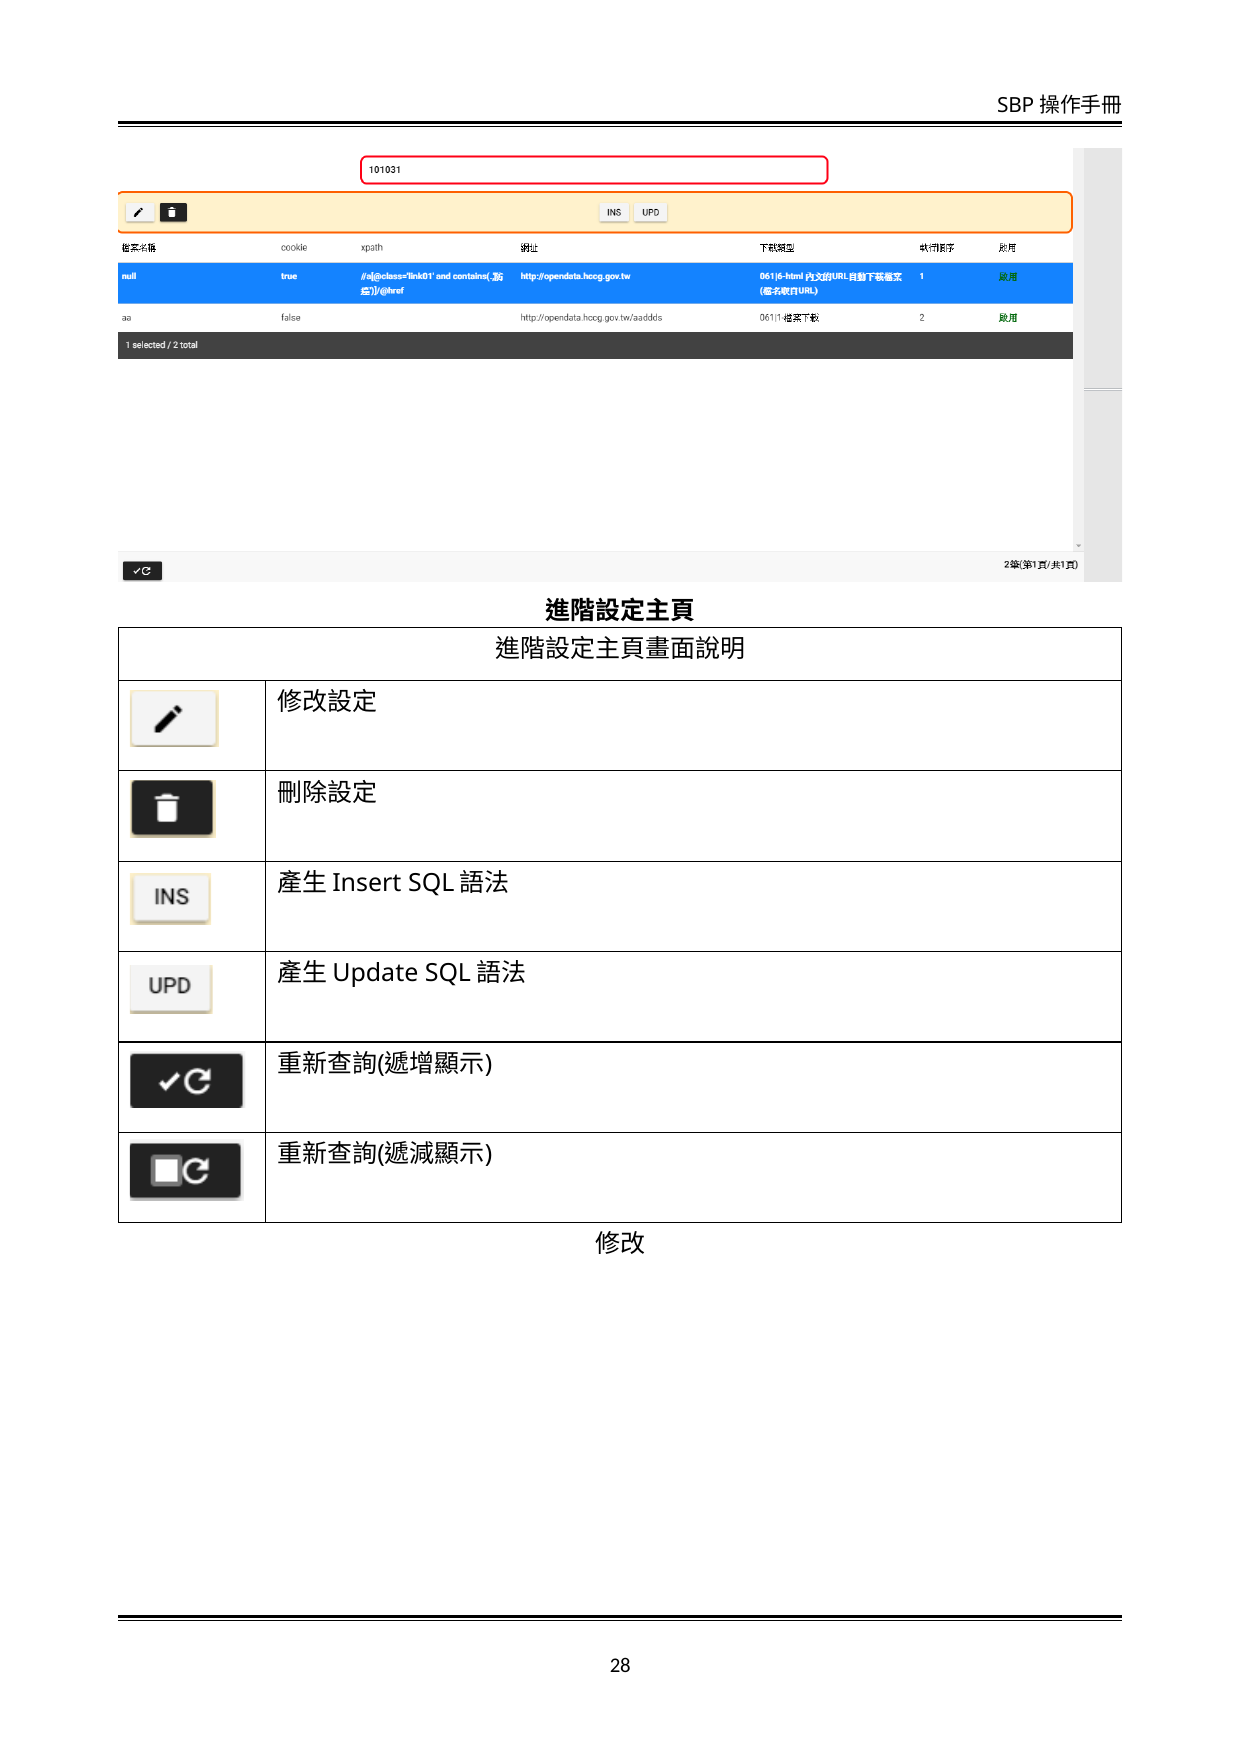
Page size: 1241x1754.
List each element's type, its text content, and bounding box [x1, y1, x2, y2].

table_cell [119, 771, 265, 861]
picture [129, 1051, 246, 1108]
table_cell [119, 681, 265, 770]
table_cell [119, 952, 265, 1041]
table_cell [119, 862, 265, 951]
table_cell 重新查詢(遞增顯示) [266, 1043, 1121, 1132]
table_cell 刪除設定 [266, 771, 1121, 861]
table_cell [119, 1133, 265, 1222]
table_cell [119, 1043, 265, 1132]
text 修改 [118, 1223, 1122, 1261]
table_cell 修改設定 [266, 681, 1121, 770]
table_cell 產生Insert SQL語法 [266, 862, 1121, 951]
picture [129, 1139, 244, 1201]
picture [129, 965, 213, 1014]
table_header 進階設定主頁畫面說明 [119, 628, 1121, 680]
picture [129, 873, 212, 925]
table_cell 產生Update SQL語法 [266, 952, 1121, 1041]
table_cell 重新查詢(遞減顯示) [266, 1133, 1121, 1222]
picture [129, 780, 216, 838]
picture [118, 148, 1123, 582]
picture [129, 690, 219, 747]
text 進階設定主頁 [118, 590, 1122, 627]
